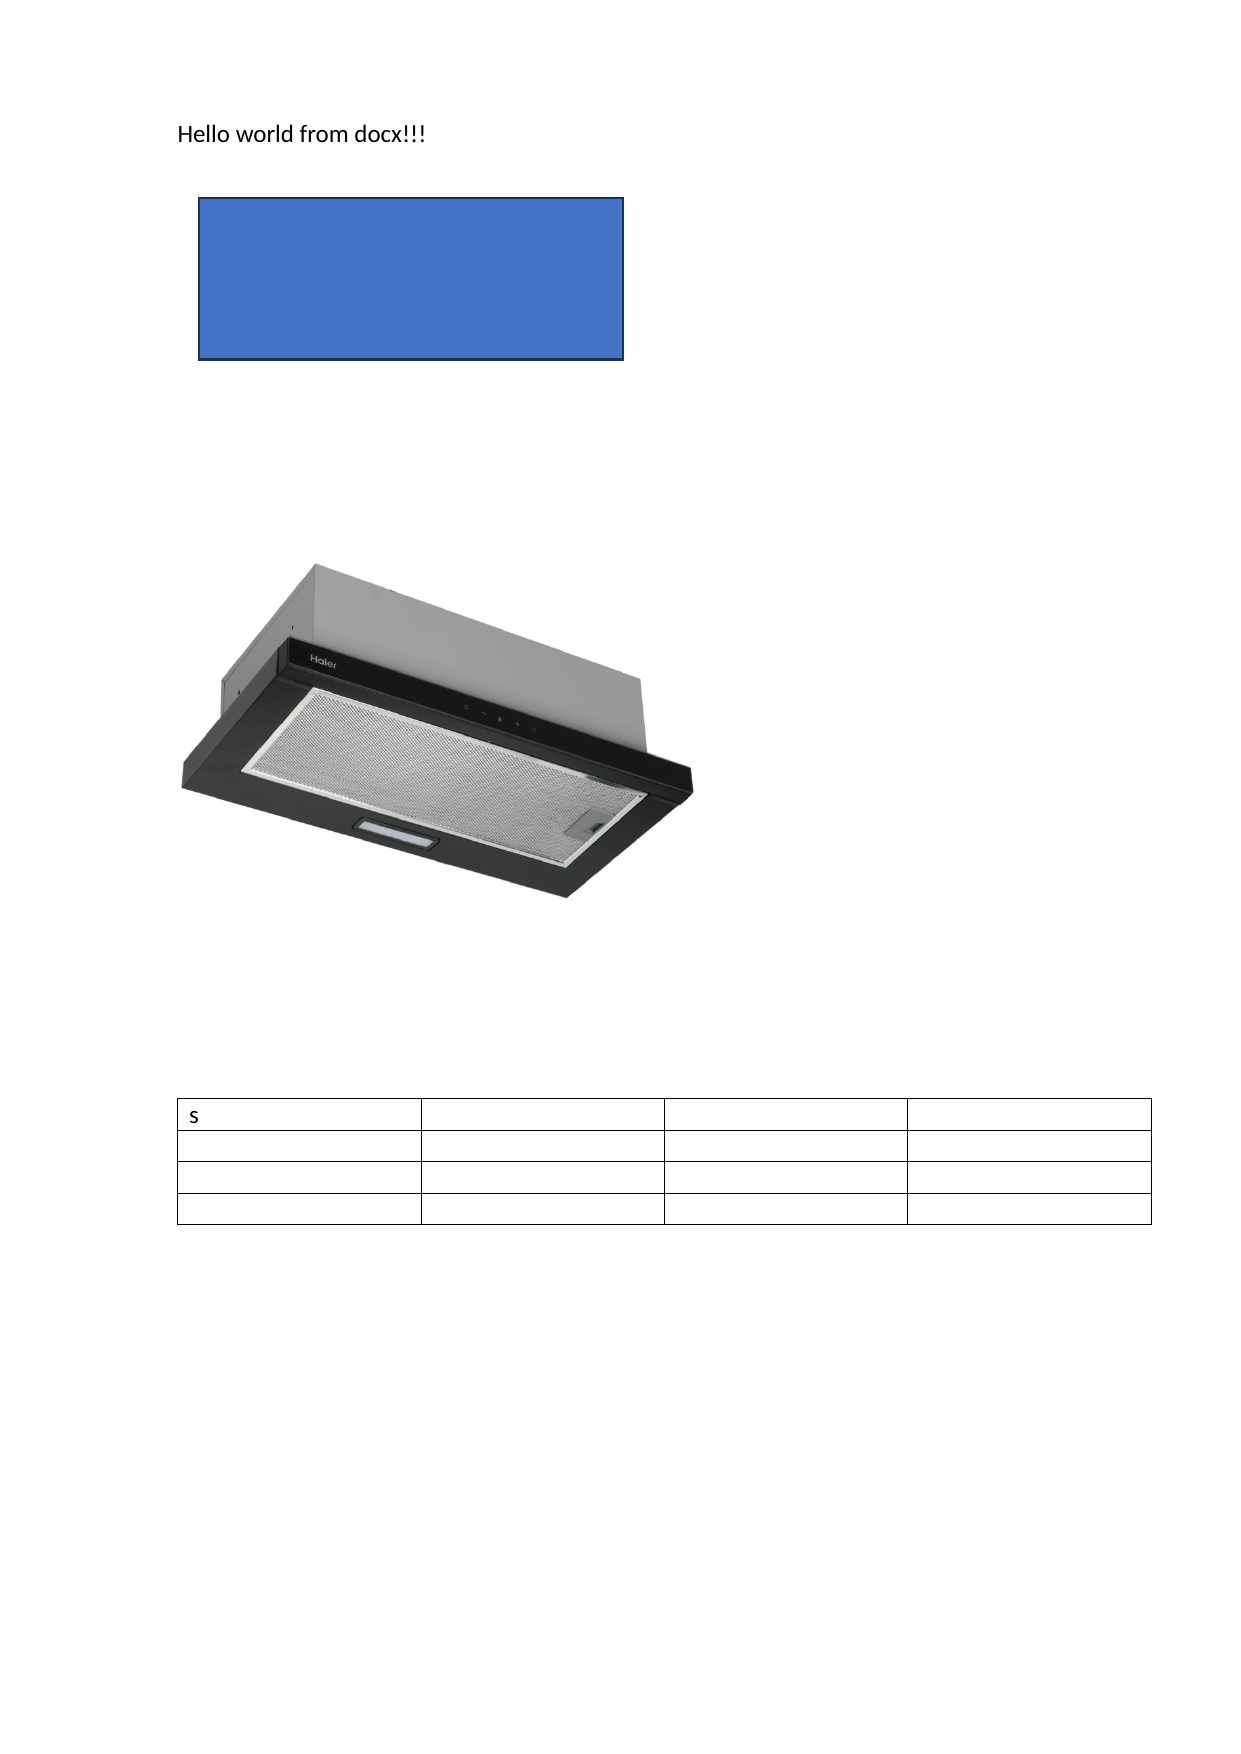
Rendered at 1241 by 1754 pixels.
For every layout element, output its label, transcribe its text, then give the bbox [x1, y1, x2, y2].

table_cell [422, 1131, 664, 1161]
text Hello world from docx!!! [177, 118, 1152, 149]
table_cell [178, 1194, 421, 1224]
table_header [422, 1099, 664, 1130]
table_cell [908, 1162, 1151, 1193]
table_cell [665, 1131, 907, 1161]
table_cell [422, 1162, 664, 1193]
table_cell [665, 1194, 907, 1224]
table_cell [178, 1162, 421, 1193]
picture [177, 484, 700, 1007]
table_header [908, 1099, 1151, 1130]
table_cell [665, 1162, 907, 1193]
table_cell [422, 1194, 664, 1224]
table_cell [908, 1194, 1151, 1224]
table_cell [178, 1131, 421, 1161]
table_header s [178, 1099, 421, 1130]
table_cell [908, 1131, 1151, 1161]
table_header [665, 1099, 907, 1130]
